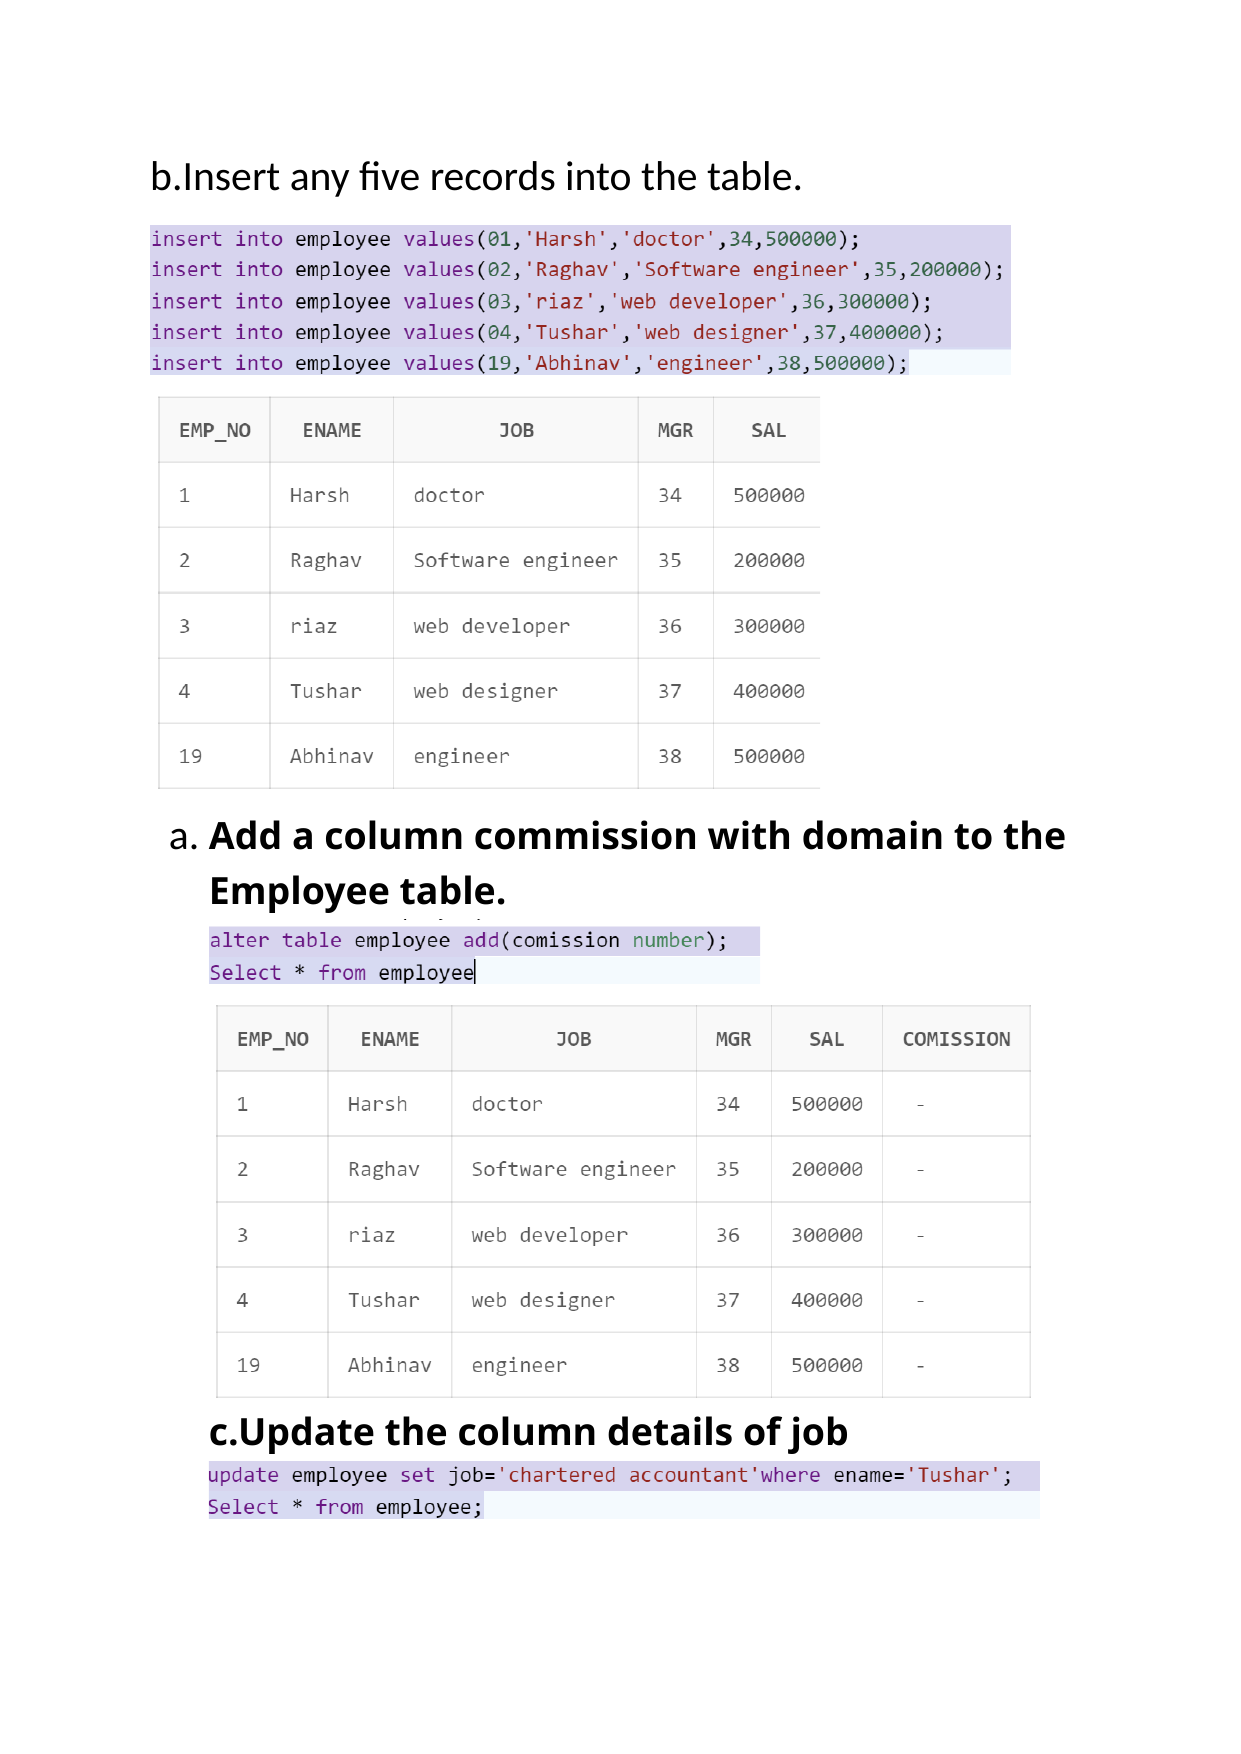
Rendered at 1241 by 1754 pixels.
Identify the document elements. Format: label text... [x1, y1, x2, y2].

picture [150, 221, 1011, 375]
picture [208, 1460, 1040, 1519]
list Add a column commission with domain to the Employee table. [169, 809, 1090, 916]
picture [208, 986, 1037, 1404]
picture [150, 393, 821, 791]
list c.Update the column details of job [209, 1405, 1090, 1456]
text b.Insert any five records into the table. [150, 150, 1090, 201]
picture [208, 919, 761, 984]
